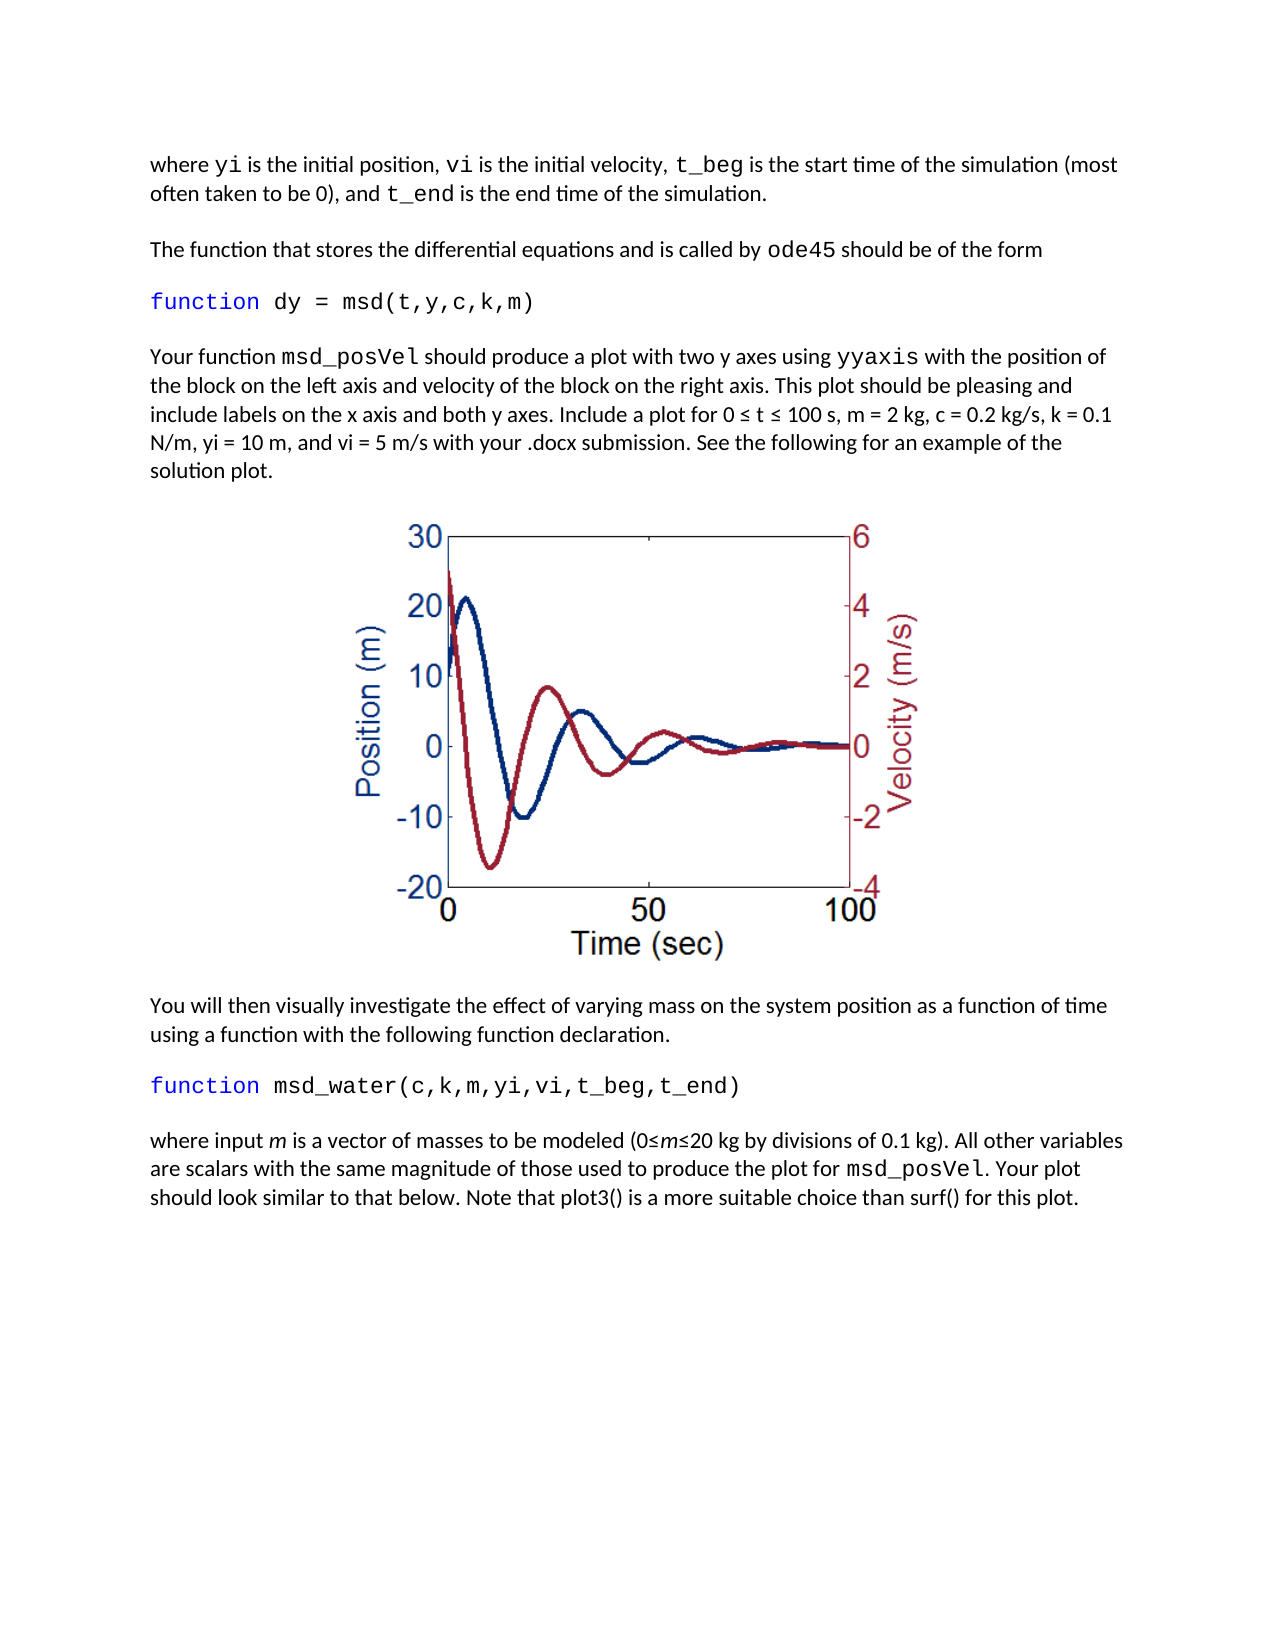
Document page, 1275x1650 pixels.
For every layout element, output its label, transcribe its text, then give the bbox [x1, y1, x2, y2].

text Your function msd_posVel should produce a plot with two y axes using yyaxis with the position of the block on the left axis and velocity of the block on the right axis. This plot should be pleasing and include labels on the x axis and both y axes. Include a plot for 0 ≤ t ≤ 100 s, m = 2 kg, c = 0.2 kg/s, k = 0.1 N/m, yi = 10 m, and vi = 5 m/s with your .docx submission. See the following for an example of the solution plot. [150, 342, 1125, 484]
picture [347, 510, 928, 966]
text The function that stores the differential equations and is called by ode45 should be of the form [150, 235, 1125, 264]
text function dy = msd(t,y,c,k,m) [150, 290, 1125, 316]
text where input m is a vector of masses to be modeled (0≤m≤20 kg by divisions of 0.1 kg). All other variables are scalars with the same magnitude of those used to produce the plot for msd_posVel. Your plot should look similar to that below. Note that plot3() is a more suitable choice than surf() for this plot. [150, 1126, 1125, 1212]
text You will then visually investigate the effect of varying mass on the system position as a function of time using a function with the following function declaration. [150, 992, 1125, 1048]
text where yi is the initial position, vi is the initial velocity, t_beg is the start time of the simulation (most often taken to be 0), and t_end is the end time of the simulation. [150, 150, 1125, 208]
text function msd_water(c,k,m,yi,vi,t_beg,t_end) [150, 1074, 1125, 1100]
